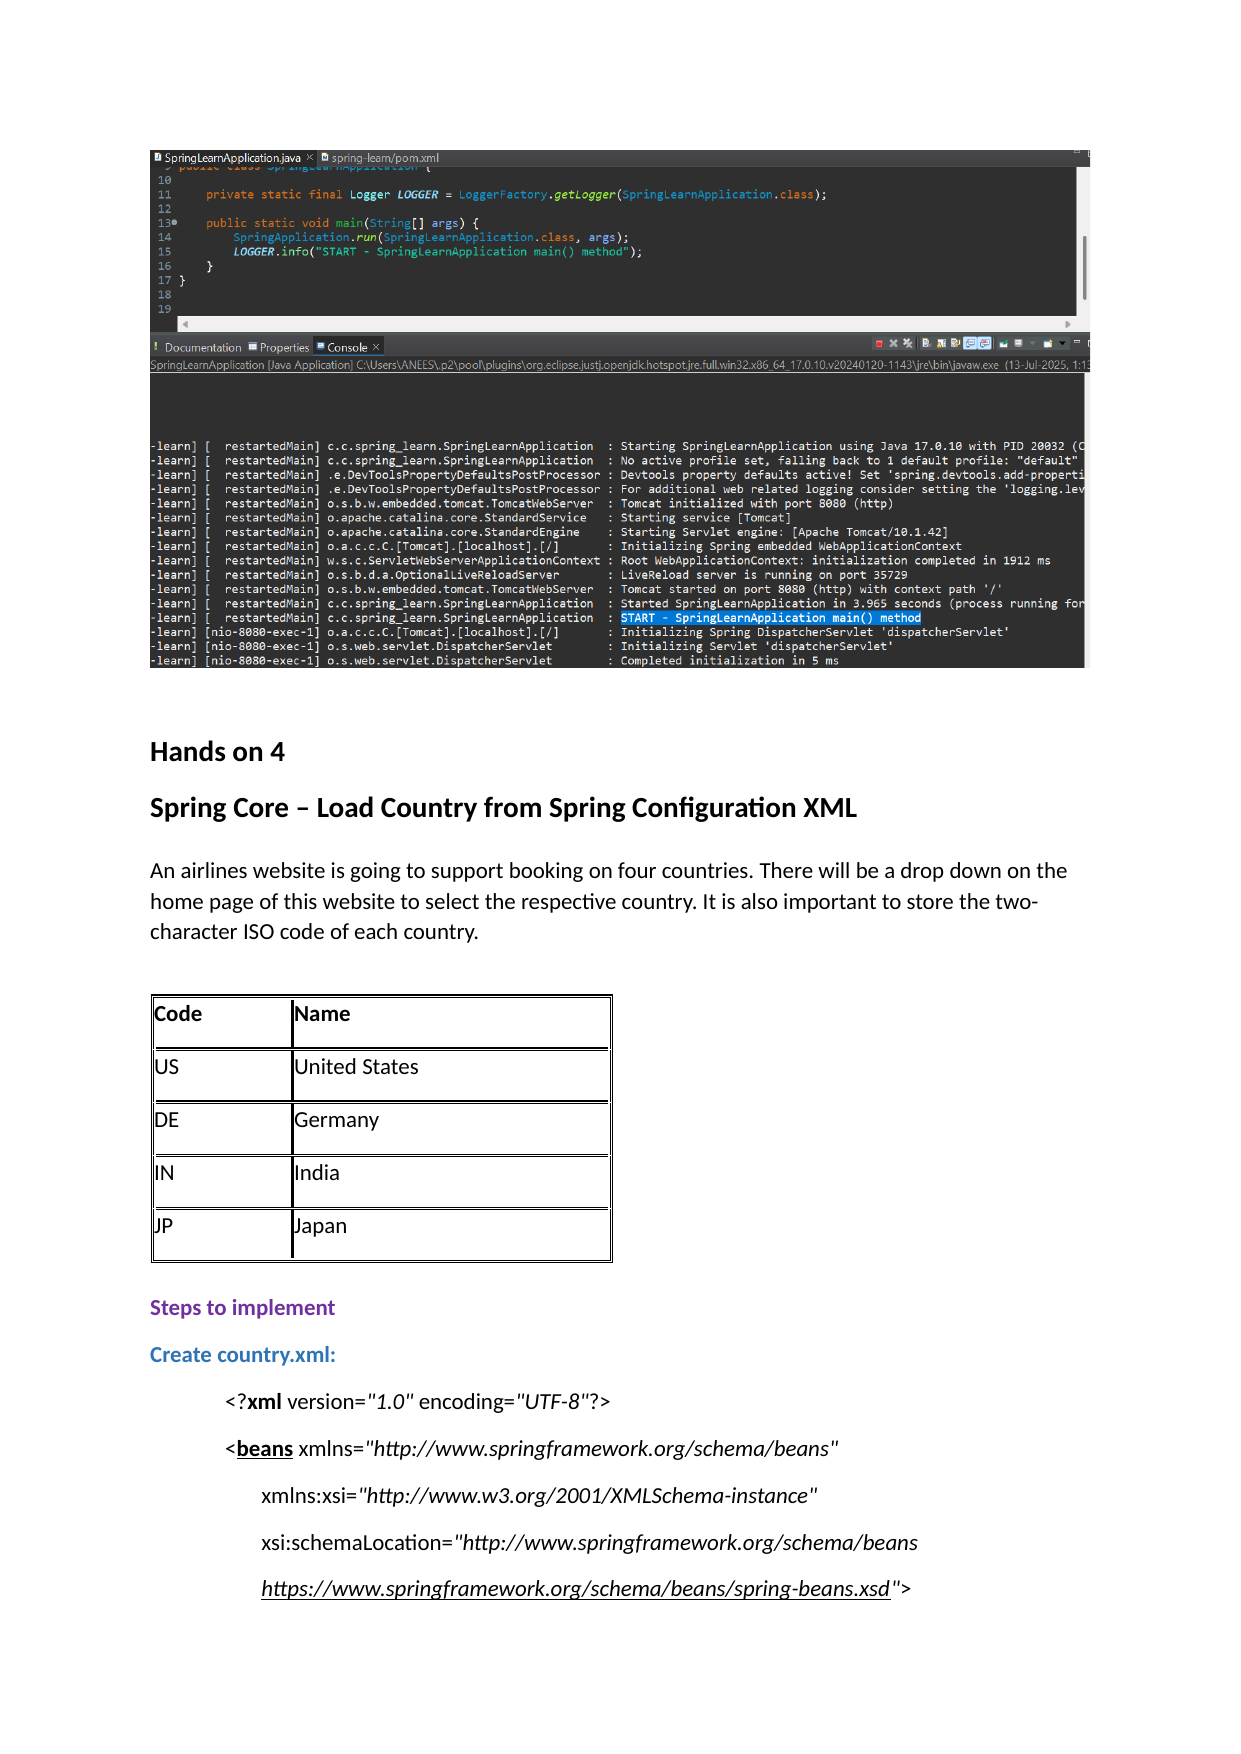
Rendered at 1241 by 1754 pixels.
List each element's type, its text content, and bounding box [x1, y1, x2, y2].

text Spring Core – Load Country from Spring Configuration XML An airlines website is going to support booking on four countries. There will be a drop down on the home page of this website to select the respective country. It is also important to store the two-character ISO code of each country. [150, 789, 1090, 975]
table_header Code [154, 998, 292, 1047]
table_header Name [292, 998, 610, 1047]
text Steps to implement [150, 1263, 1090, 1321]
table_cell US [154, 1047, 291, 1100]
table_cell India [294, 1154, 610, 1207]
table_cell IN [154, 1154, 291, 1207]
text xsi:schemaLocation="http://www.springframework.org/schema/beans [225, 1528, 1090, 1556]
text Hands on 4 [150, 733, 1090, 769]
text https://www.springframework.org/schema/beans/spring-beans.xsd"> [225, 1574, 1090, 1602]
table_cell JP [152, 1207, 292, 1260]
text xmlns:xsi="http://www.w3.org/2001/XMLSchema-instance" [225, 1481, 1090, 1509]
text <?xml version="1.0" encoding="UTF-8"?> [225, 1387, 1090, 1415]
text Create country.xml: [150, 1340, 1090, 1368]
table_cell Japan [292, 1207, 611, 1260]
table_cell United States [294, 1047, 610, 1100]
picture [150, 150, 1091, 668]
table_cell DE [154, 1100, 291, 1153]
table_cell Germany [294, 1100, 610, 1153]
text <beans xmlns="http://www.springframework.org/schema/beans" [225, 1434, 1090, 1462]
